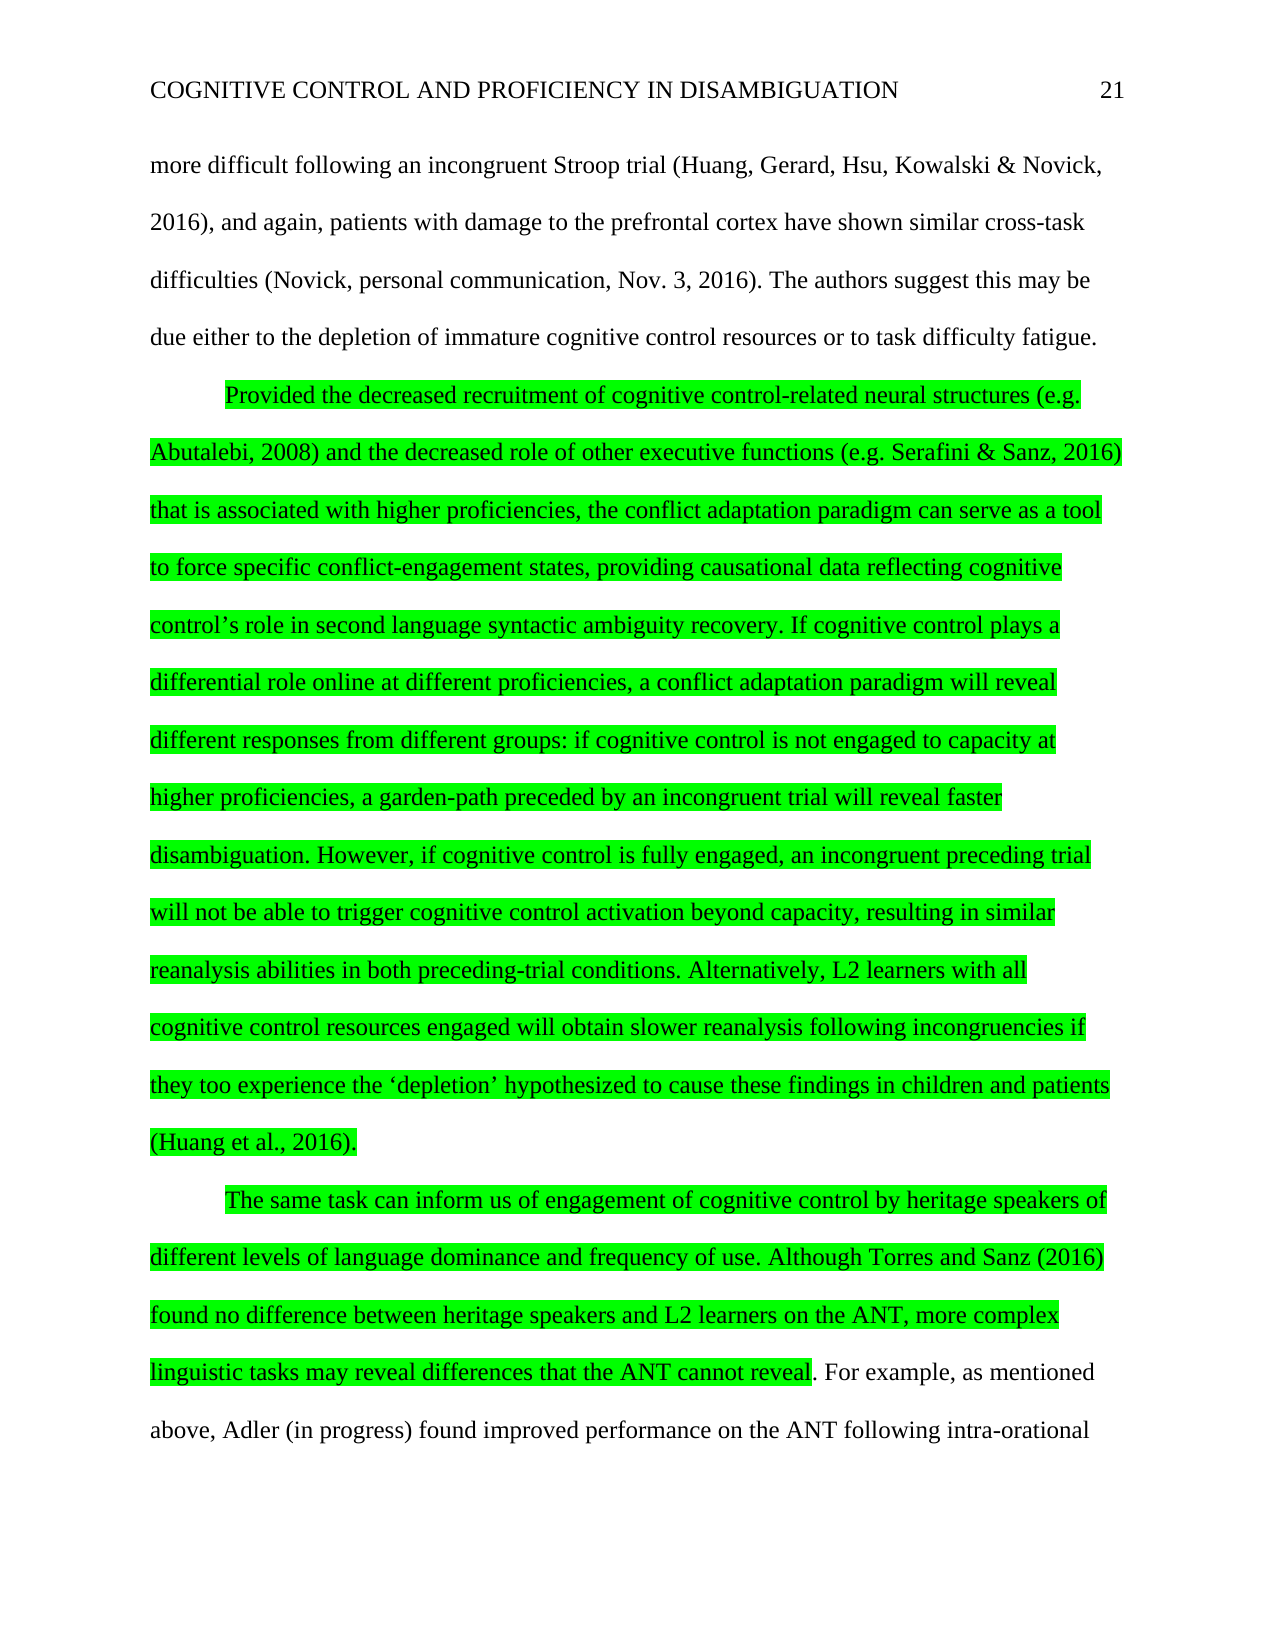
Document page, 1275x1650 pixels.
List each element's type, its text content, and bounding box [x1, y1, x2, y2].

text Provided the decreased recruitment of cognitive control-related neural structures (e.g. Abutalebi, 2008) and the decreased role of other executive functions (e.g. Serafini & Sanz, 2016) that is associated with higher proficiencies, the conflict adaptation paradigm can serve as a tool to force specific conflict-engagement states, providing causational data reflecting cognitive control’s role in second language syntactic ambiguity recovery. If cognitive control plays a differential role online at different proficiencies, a conflict adaptation paradigm will reveal different responses from different groups: if cognitive control is not engaged to capacity at higher proficiencies, a garden-path preceded by an incongruent trial will reveal faster disambiguation. However, if cognitive control is fully engaged, an incongruent preceding trial will not be able to trigger cognitive control activation beyond capacity, resulting in similar reanalysis abilities in both preceding-trial conditions. Alternatively, L2 learners with all cognitive control resources engaged will obtain slower reanalysis following incongruencies if they too experience the ‘depletion’ hypothesized to cause these findings in children and patients (Huang et al., 2016). [150, 380, 1125, 1156]
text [150, 150, 1125, 351]
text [150, 1185, 1125, 1444]
